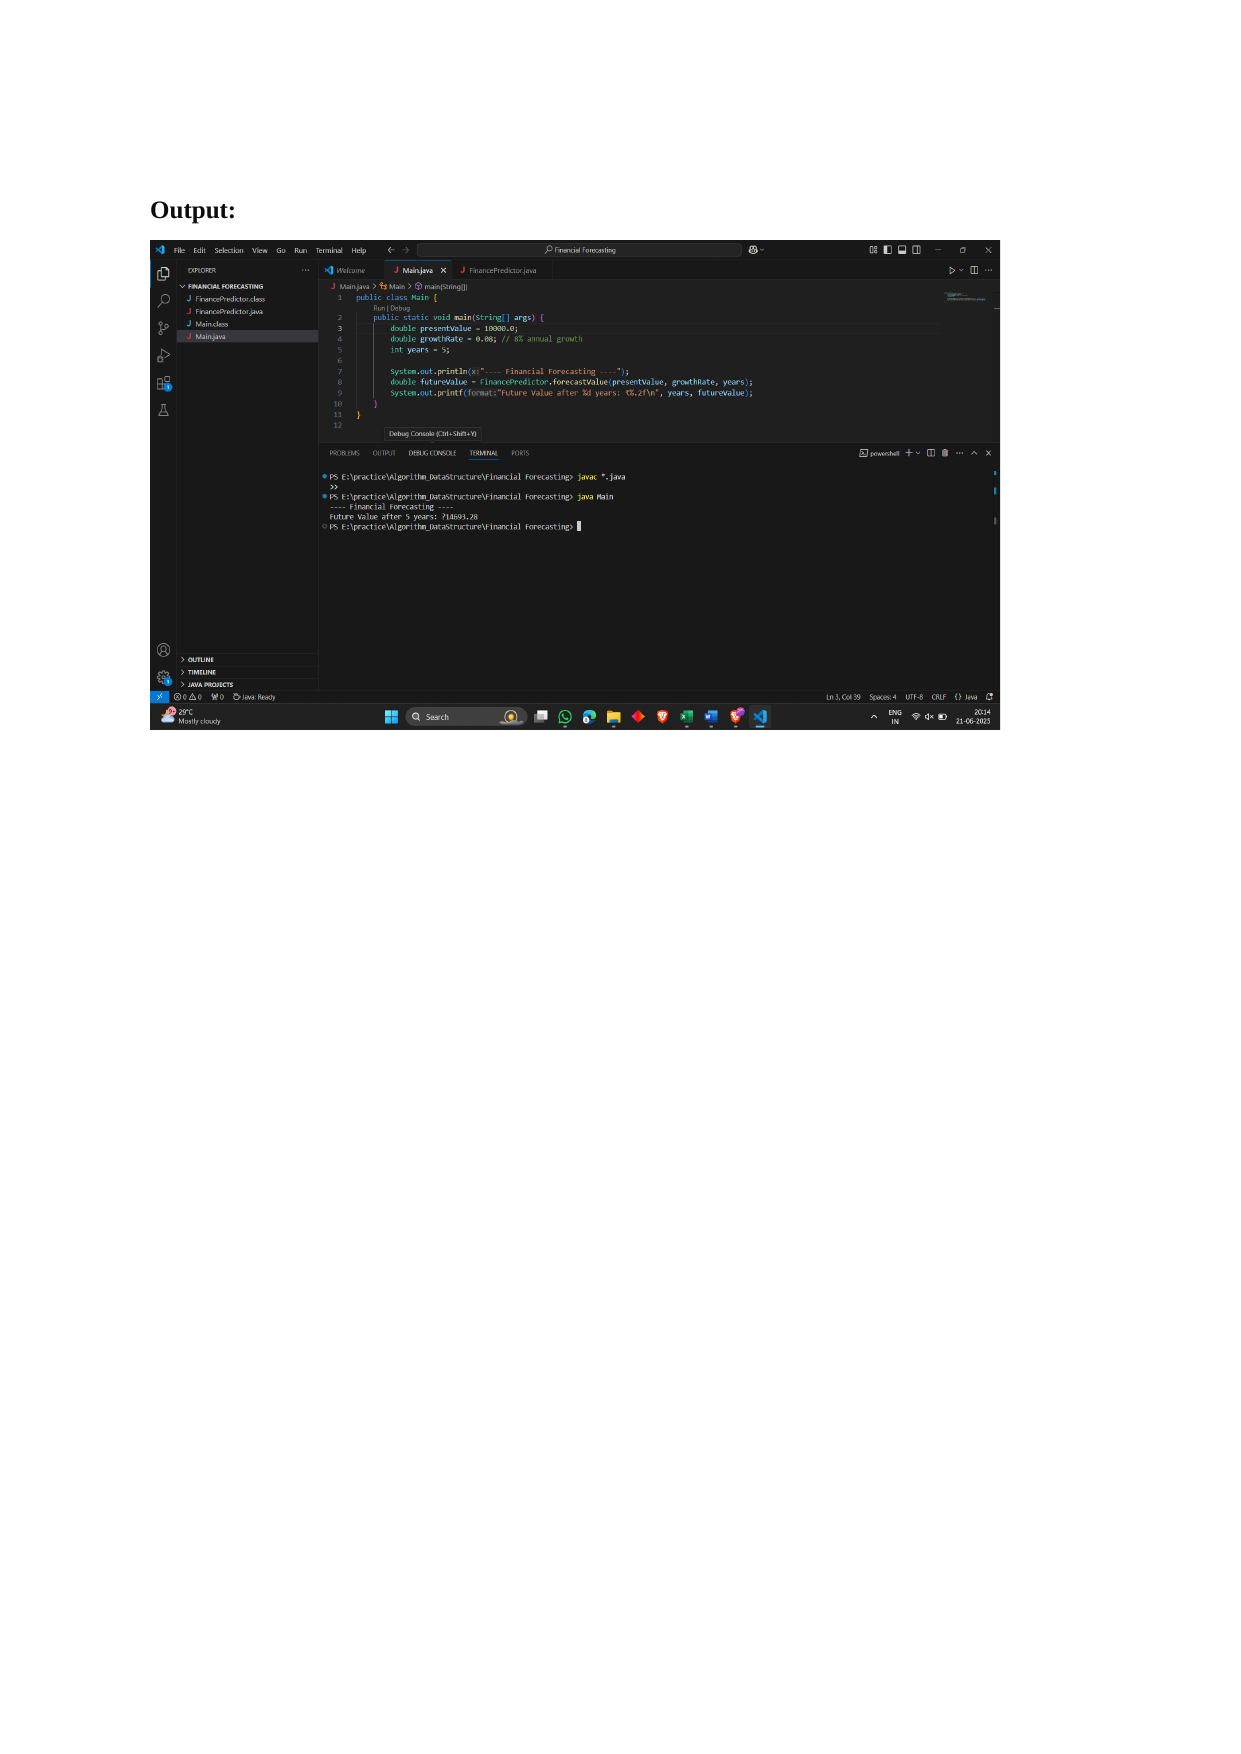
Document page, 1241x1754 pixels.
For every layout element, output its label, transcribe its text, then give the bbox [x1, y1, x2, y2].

text Output: [150, 195, 1090, 224]
picture [150, 240, 1001, 730]
